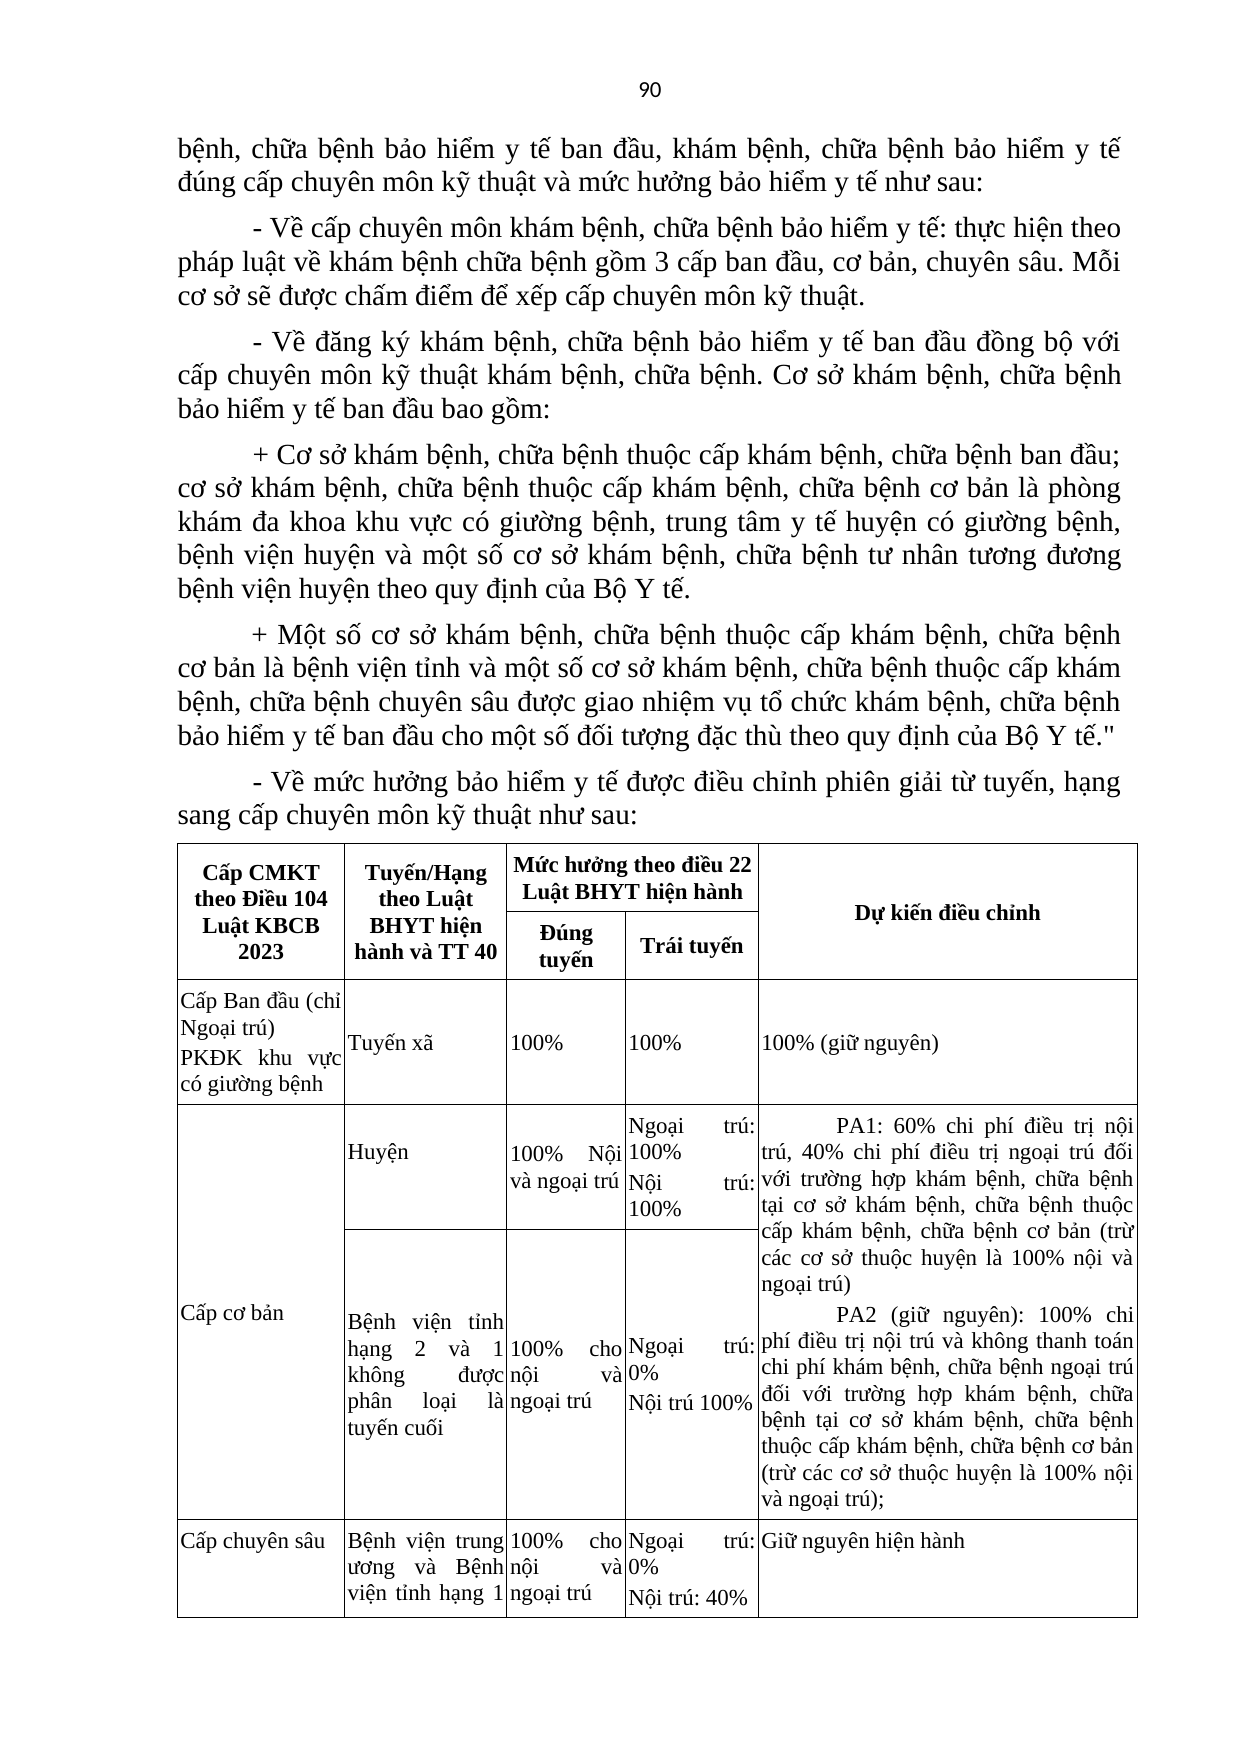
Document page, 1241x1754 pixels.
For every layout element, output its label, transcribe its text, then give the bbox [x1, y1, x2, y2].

table_cell Cấp cơ bản [178, 1105, 344, 1519]
table_cell 100% Nội và ngoại trú [507, 1105, 625, 1229]
table_cell PA1: 60% chi phí điều trị nội trú, 40% chi phí điều trị ngoại trú đối với trường hợp khám bệnh, chữa bệnh tại cơ sở khám bệnh, chữa bệnh thuộc cấp khám bệnh, chữa bệnh cơ bản (trừ các cơ sở thuộc huyện là 100% nội và ngoại trú) PA2 (giữ nguyên): 100% chi phí điều trị nội trú và không thanh toán chi phí khám bệnh, chữa bệnh ngoại trú đối với trường hợp khám bệnh, chữa bệnh tại cơ sở khám bệnh, chữa bệnh thuộc cấp khám bệnh, chữa bệnh cơ bản (trừ các cơ sở thuộc huyện là 100% nội và ngoại trú); [759, 1105, 1137, 1519]
text - Về đăng ký khám bệnh, chữa bệnh bảo hiểm y tế ban đầu đồng bộ với cấp chuyên môn kỹ thuật khám bệnh, chữa bệnh. Cơ sở khám bệnh, chữa bệnh bảo hiểm y tế ban đầu bao gồm: [177, 324, 1122, 424]
table_cell Cấp Ban đầu (chỉ Ngoại trú) PKĐK khu vực có giường bệnh [178, 980, 344, 1104]
table_header Tuyến/Hạng theo Luật BHYT hiện hành và TT 40 [345, 844, 506, 979]
table_cell Bệnh viện tỉnh hạng 2 và 1 không được phân loại là tuyến cuối [345, 1230, 506, 1519]
table_cell Đúng tuyến [507, 912, 625, 979]
table_cell Ngoại trú: 100% Nội trú: 100% [626, 1105, 758, 1229]
text + Một số cơ sở khám bệnh, chữa bệnh thuộc cấp khám bệnh, chữa bệnh cơ bản là bệnh viện tỉnh và một số cơ sở khám bệnh, chữa bệnh thuộc cấp khám bệnh, chữa bệnh chuyên sâu được giao nhiệm vụ tổ chức khám bệnh, chữa bệnh bảo hiểm y tế ban đầu cho một số đối tượng đặc thù theo quy định của Bộ Y tế." [177, 617, 1122, 751]
table_cell 100% cho nội và ngoại trú [507, 1230, 625, 1519]
table_cell Cấp chuyên sâu [178, 1520, 344, 1617]
table_cell Trái tuyến [626, 912, 758, 979]
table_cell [345, 1520, 506, 1617]
table_cell Huyện [345, 1105, 506, 1229]
table_cell Tuyến xã [345, 980, 506, 1104]
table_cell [759, 1520, 1137, 1617]
table_header Cấp CMKT theo Điều 104 Luật KBCB 2023 [178, 844, 344, 979]
table_cell 100% [507, 980, 625, 1104]
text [177, 131, 1122, 198]
text - Về cấp chuyên môn khám bệnh, chữa bệnh bảo hiểm y tế: thực hiện theo pháp luật về khám bệnh chữa bệnh gồm 3 cấp ban đầu, cơ bản, chuyên sâu. Mỗi cơ sở sẽ được chấm điểm để xếp cấp chuyên môn kỹ thuật. [177, 211, 1122, 311]
table_cell Ngoại trú: 0% Nội trú 100% [626, 1230, 758, 1519]
table_cell 100% [626, 980, 758, 1104]
list - Về mức hưởng bảo hiểm y tế được điều chỉnh phiên giải từ tuyến, hạng sang cấp chuyên môn kỹ thuật như sau: [177, 764, 1122, 831]
table_header Dự kiến điều chỉnh [759, 844, 1137, 979]
table_header Mức hưởng theo điều 22 Luật BHYT hiện hành [507, 844, 758, 911]
table_cell 100% (giữ nguyên) [759, 980, 1137, 1104]
text + Cơ sở khám bệnh, chữa bệnh thuộc cấp khám bệnh, chữa bệnh ban đầu; cơ sở khám bệnh, chữa bệnh thuộc cấp khám bệnh, chữa bệnh cơ bản là phòng khám đa khoa khu vực có giường bệnh, trung tâm y tế huyện có giường bệnh, bệnh viện huyện và một số cơ sở khám bệnh, chữa bệnh tư nhân tương đương bệnh viện huyện theo quy định của Bộ Y tế. [177, 437, 1122, 604]
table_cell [507, 1520, 625, 1617]
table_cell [626, 1520, 758, 1617]
